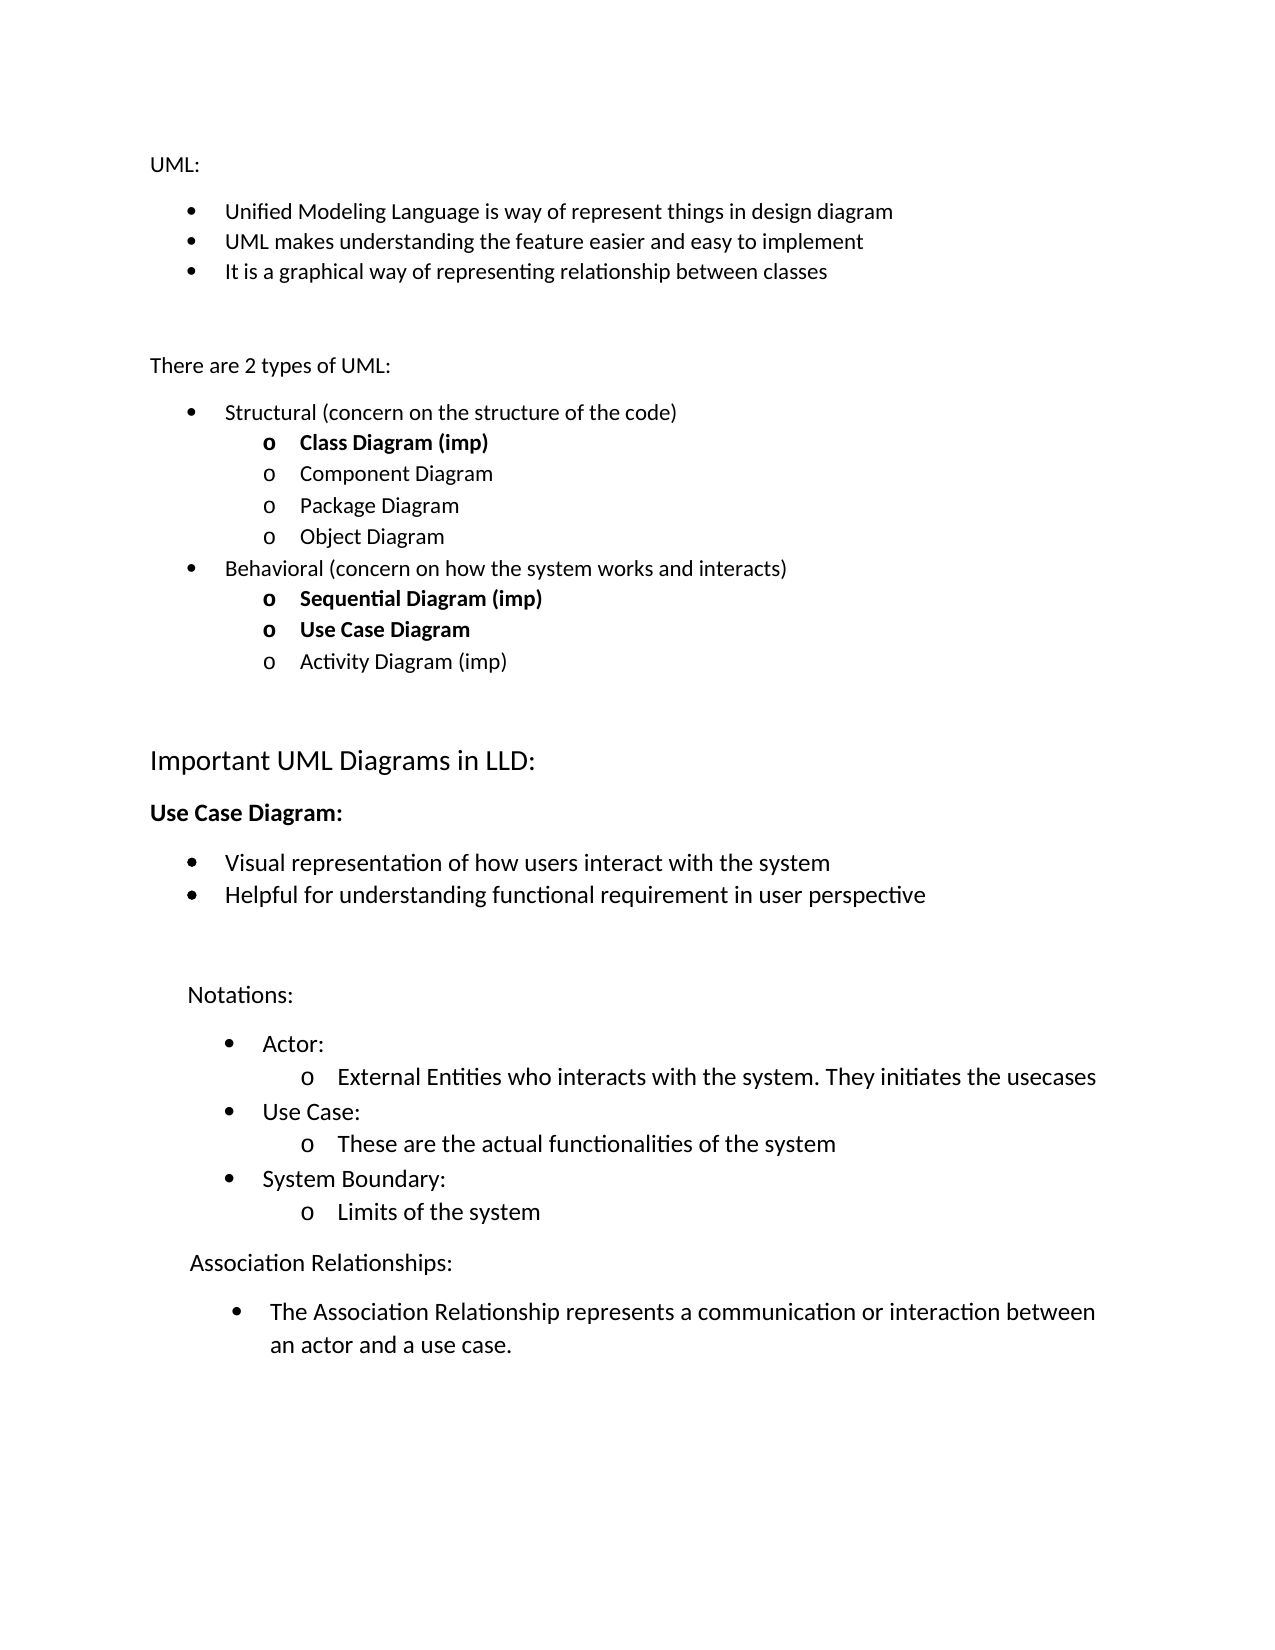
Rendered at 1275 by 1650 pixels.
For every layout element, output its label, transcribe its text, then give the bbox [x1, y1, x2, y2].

list Package Diagram [262, 491, 1125, 520]
list External Entities who interacts with the system. They initiates the usecases [300, 1061, 1125, 1093]
list System Boundary: [225, 1163, 1125, 1193]
list UML makes understanding the feature easier and easy to implement [187, 227, 1125, 255]
list Component Diagram [262, 459, 1125, 489]
list Unified Modeling Language is way of represent things in design diagram [187, 197, 1125, 225]
list Actor: [225, 1028, 1125, 1059]
list It is a graphical way of representing relationship between classes [187, 257, 1125, 285]
list Visual representation of how users interact with the system [187, 847, 1125, 877]
text Use Case Diagram: [150, 797, 1125, 828]
list Use Case: [225, 1096, 1125, 1126]
text Important UML Diagrams in LLD: [150, 742, 1125, 778]
list Helpful for understanding functional requirement in user perspective [187, 880, 1125, 910]
list Structural (concern on the structure of the code) [187, 398, 1125, 426]
list Sequential Diagram (imp) [262, 584, 1125, 613]
text UML: [150, 150, 1125, 178]
list Limits of the system [300, 1196, 1125, 1227]
list Object Diagram [262, 522, 1125, 552]
text Notations: [187, 979, 1125, 1009]
list The Association Relationship represents a communication or interaction between an actor and a use case. [232, 1296, 1125, 1360]
list Activity Diagram (imp) [262, 647, 1125, 676]
list Class Diagram (imp) [262, 428, 1125, 457]
text Association Relationships: [150, 1247, 1125, 1277]
list These are the actual functionalities of the system [300, 1128, 1125, 1160]
list Use Case Diagram [262, 616, 1125, 645]
text There are 2 types of UML: [150, 351, 1125, 379]
list Behavioral (concern on how the system works and interacts) [187, 554, 1125, 582]
